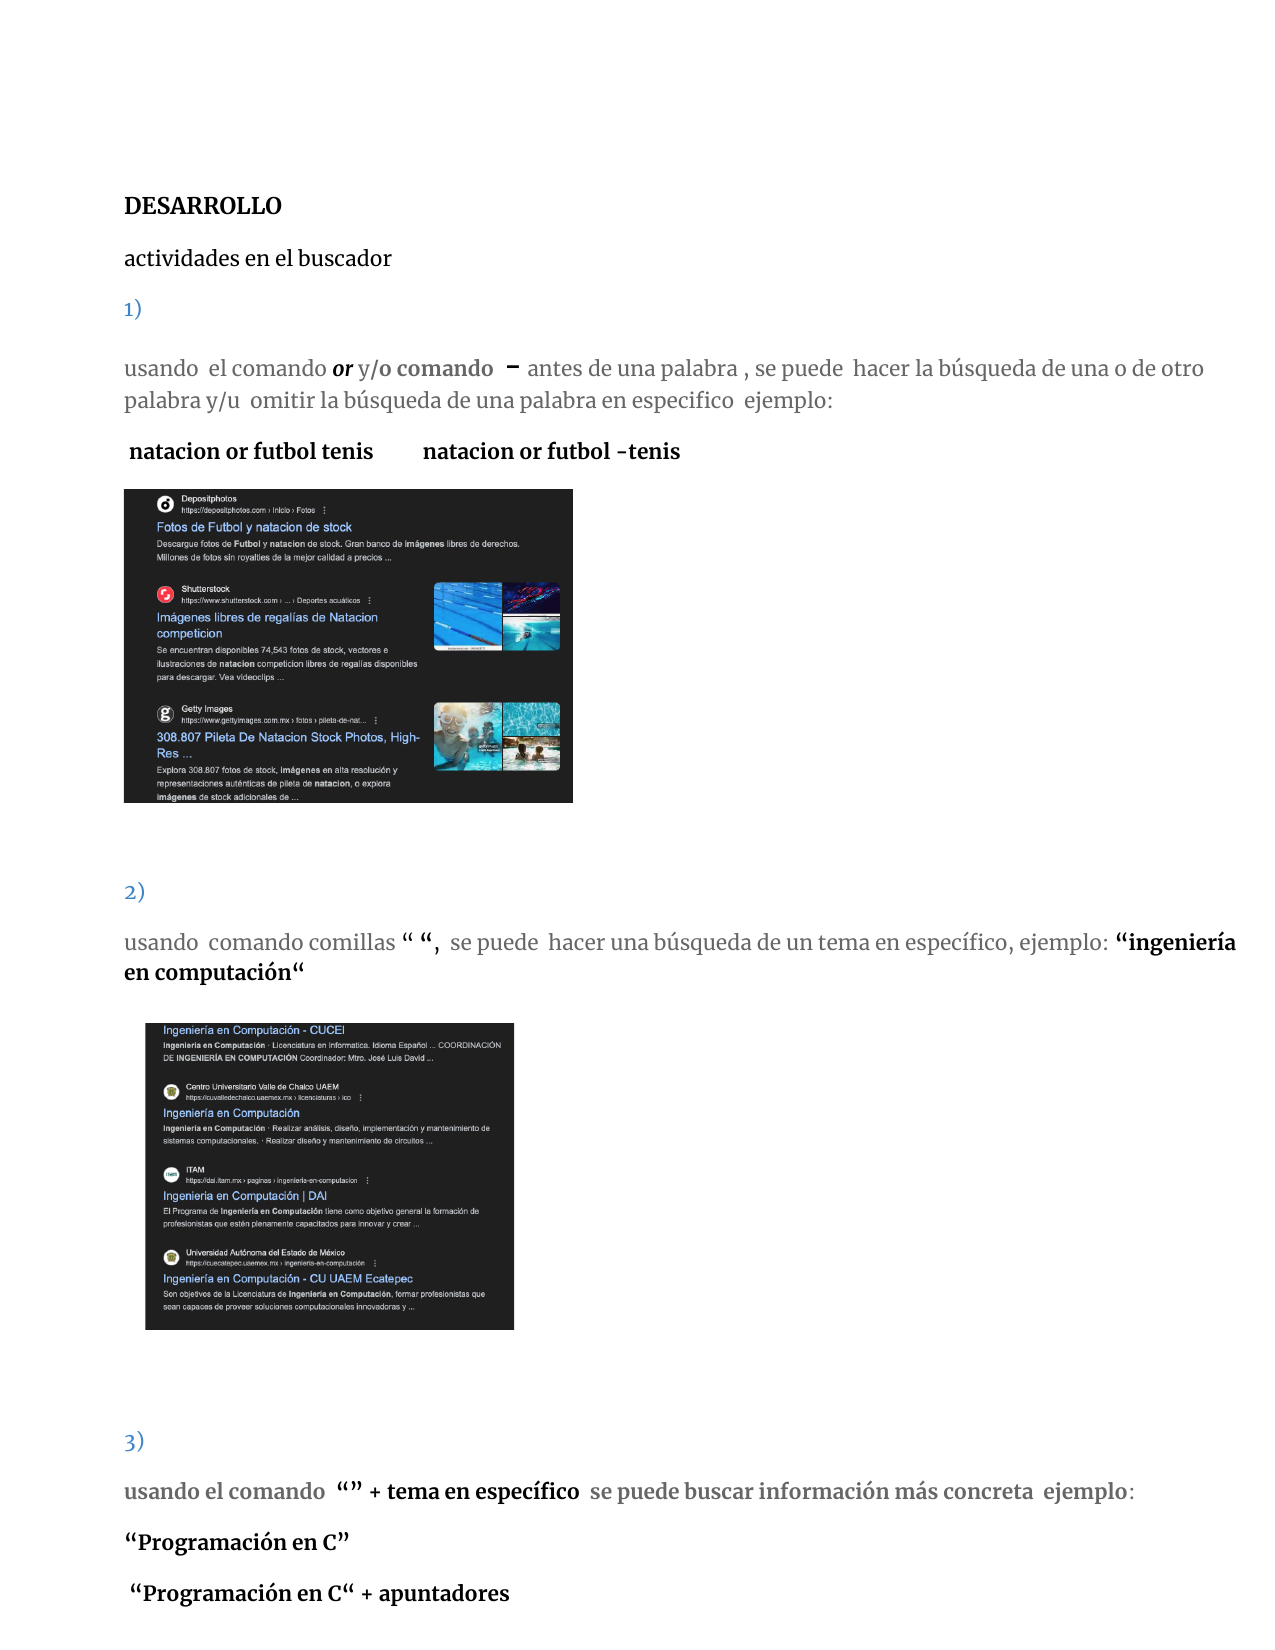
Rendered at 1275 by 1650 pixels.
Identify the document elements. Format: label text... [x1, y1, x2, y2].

text usando el comando or y/o comando - antes de una palabra , se puede hacer la búsqueda de una o de otro palabra y/u omitir la búsqueda de una palabra en especifico ejemplo: [124, 347, 1249, 414]
text 1) [124, 296, 1249, 323]
text usando el comando “” + tema en específico se puede buscar información más concreta ejemplo: [124, 1479, 1249, 1505]
text DESARROLLO [124, 191, 1249, 220]
text natacion or futbol tenis natacion or futbol -tenis [124, 439, 1249, 465]
picture [123, 489, 573, 803]
picture [145, 1023, 515, 1330]
text usando comando comillas “ “, se puede hacer una búsqueda de un tema en específico, ejemplo: “ingeniería en computación“ [124, 929, 1249, 986]
text 2) [124, 878, 1249, 905]
text 3) [124, 1428, 1249, 1454]
text “Programación en C” [124, 1530, 1249, 1556]
text actividades en el buscador [124, 245, 1249, 272]
text “Programación en C“ + apuntadores [124, 1581, 1249, 1607]
